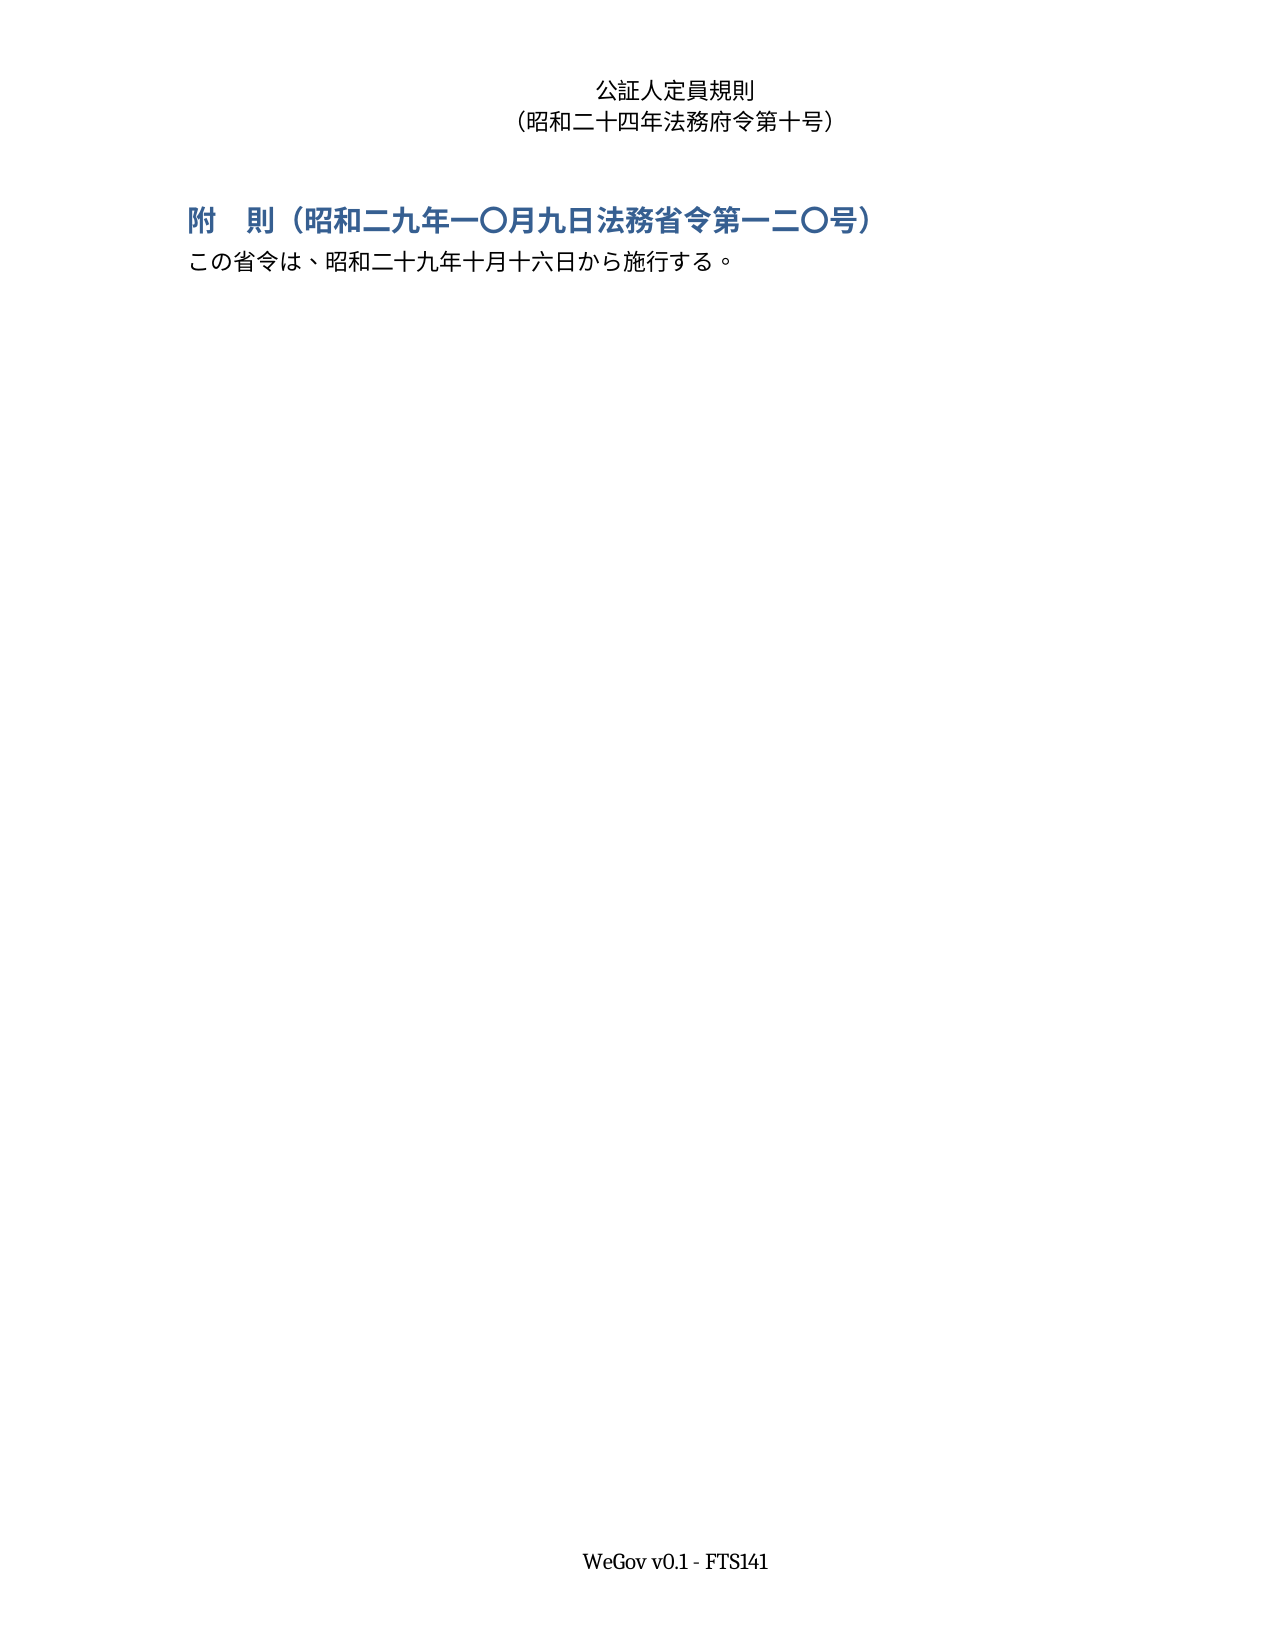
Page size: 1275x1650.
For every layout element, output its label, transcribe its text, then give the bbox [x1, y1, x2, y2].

text この省令は、昭和二十九年十月十六日から施行する。 [187, 246, 1087, 277]
subtitle 附 則（昭和二九年一〇月九日法務省令第一二〇号） [187, 200, 1087, 240]
